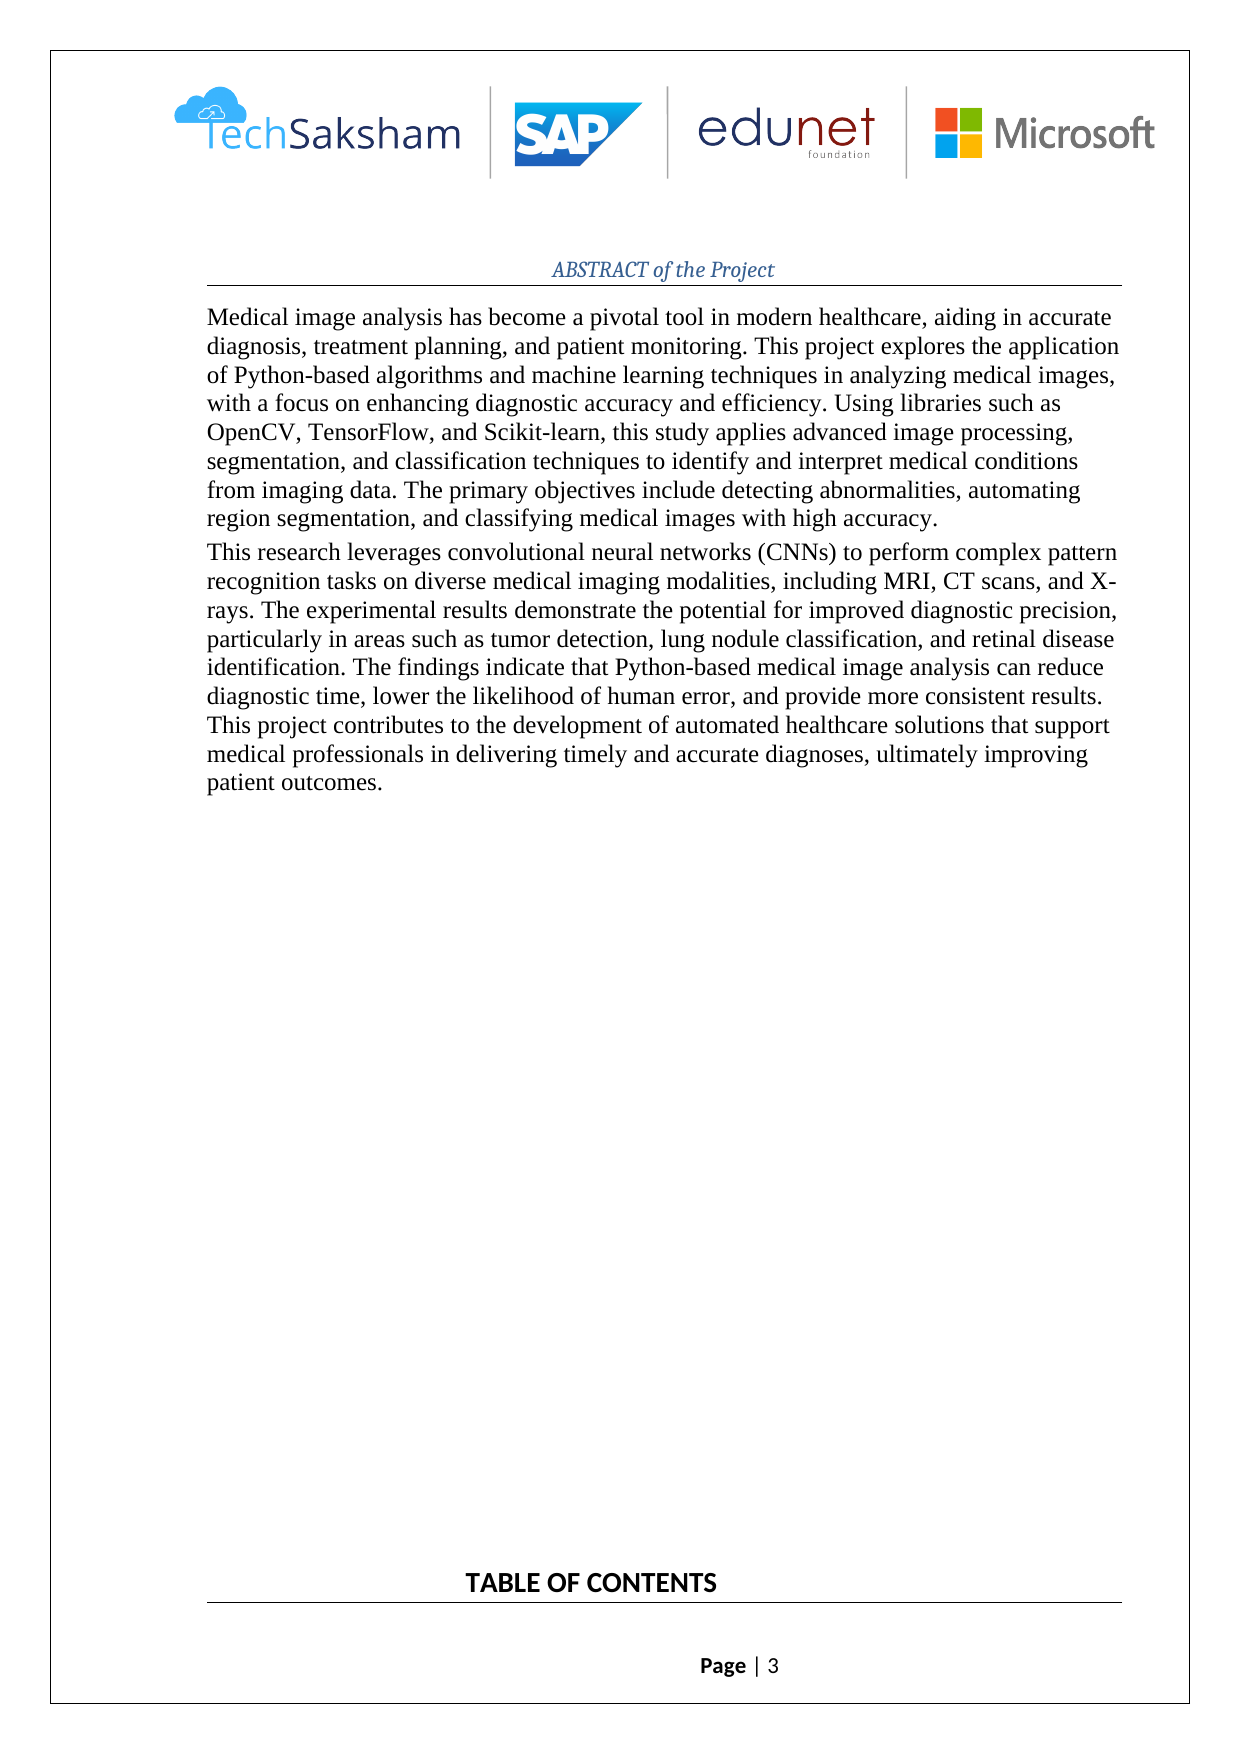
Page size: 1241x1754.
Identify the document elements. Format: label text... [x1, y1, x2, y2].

picture [168, 79, 467, 155]
subtitle ABSTRACT of the Project [207, 256, 1122, 285]
picture [514, 98, 644, 167]
text Medical image analysis has become a pivotal tool in modern healthcare, aiding in accurate diagnosis, treatment planning, and patient monitoring. This project explores the application of Python-based algorithms and machine learning techniques in analyzing medical images, with a focus on enhancing diagnostic accuracy and efficiency. Using libraries such as OpenCV, TensorFlow, and Scikit-learn, this study applies advanced image processing, segmentation, and classification techniques to identify and interpret medical conditions from imaging data. The primary objectives include detecting abnormalities, automating region segmentation, and classifying medical images with high accuracy. [207, 302, 1122, 532]
text This research leverages convolutional neural networks (CNNs) to perform complex pattern recognition tasks on diverse medical imaging modalities, including MRI, CT scans, and X-rays. The experimental results demonstrate the potential for improved diagnostic precision, particularly in areas such as tumor detection, lung nodule classification, and retinal disease identification. The findings indicate that Python-based medical image analysis can reduce diagnostic time, lower the likelihood of human error, and provide more consistent results. This project contributes to the development of automated healthcare solutions that support medical professionals in delivering timely and accurate diagnoses, ultimately improving patient outcomes. [207, 537, 1122, 796]
picture [930, 102, 1161, 163]
picture [691, 100, 883, 165]
text TABLE OF CONTENTS [207, 1564, 1122, 1602]
